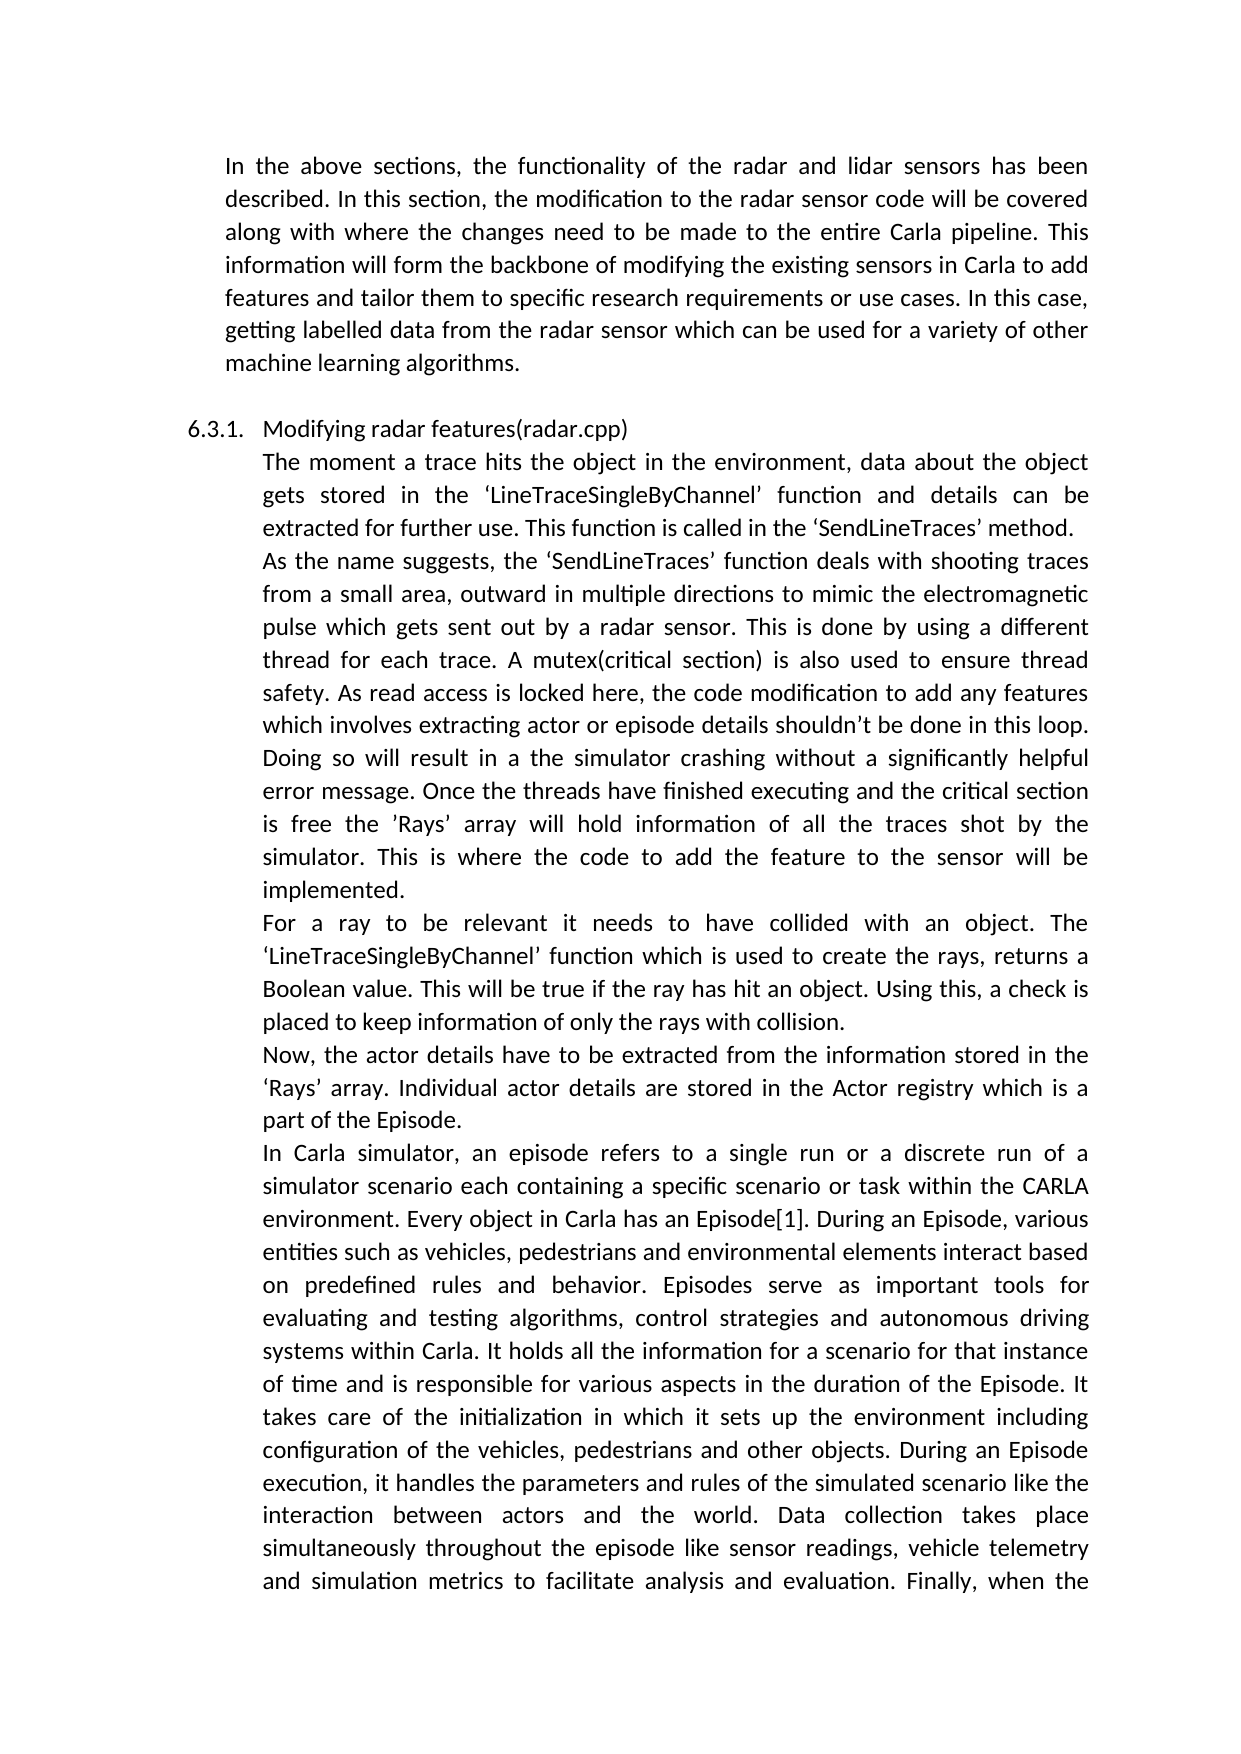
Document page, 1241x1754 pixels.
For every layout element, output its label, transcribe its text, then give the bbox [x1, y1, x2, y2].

list The moment a trace hits the object in the environment, data about the object gets stored in the ‘LineTraceSingleByChannel’ function and details can be extracted for further use. This function is called in the ‘SendLineTraces’ method. [262, 446, 1090, 543]
list For a ray to be relevant it needs to have collided with an object. The ‘LineTraceSingleByChannel’ function which is used to create the rays, returns a Boolean value. This will be true if the ray has hit an object. Using this, a check is placed to keep information of only the rays with collision. [262, 907, 1090, 1036]
list As the name suggests, the ‘SendLineTraces’ function deals with shooting traces from a small area, outward in multiple directions to mimic the electromagnetic pulse which gets sent out by a radar sensor. This is done by using a different thread for each trace. A mutex(critical section) is also used to ensure thread safety. As read access is locked here, the code modification to add any features which involves extracting actor or episode details shouldn’t be done in this loop. Doing so will result in a the simulator crashing without a significantly helpful error message. Once the threads have finished executing and the critical section is free the ’Rays’ array will hold information of all the traces shot by the simulator. This is where the code to add the feature to the sensor will be implemented. [262, 545, 1090, 905]
list Modifying radar features(radar.cpp) [187, 413, 1090, 444]
list Now, the actor details have to be extracted from the information stored in the ‘Rays’ array. Individual actor details are stored in the Actor registry which is a part of the Episode. [262, 1039, 1090, 1135]
list In the above sections, the functionality of the radar and lidar sensors has been described. In this section, the modification to the radar sensor code will be covered along with where the changes need to be made to the entire Carla pipeline. This information will form the backbone of modifying the existing sensors in Carla to add features and tailor them to specific research requirements or use cases. In this case, getting labelled data from the radar sensor which can be used for a variety of other machine learning algorithms. [225, 150, 1090, 378]
